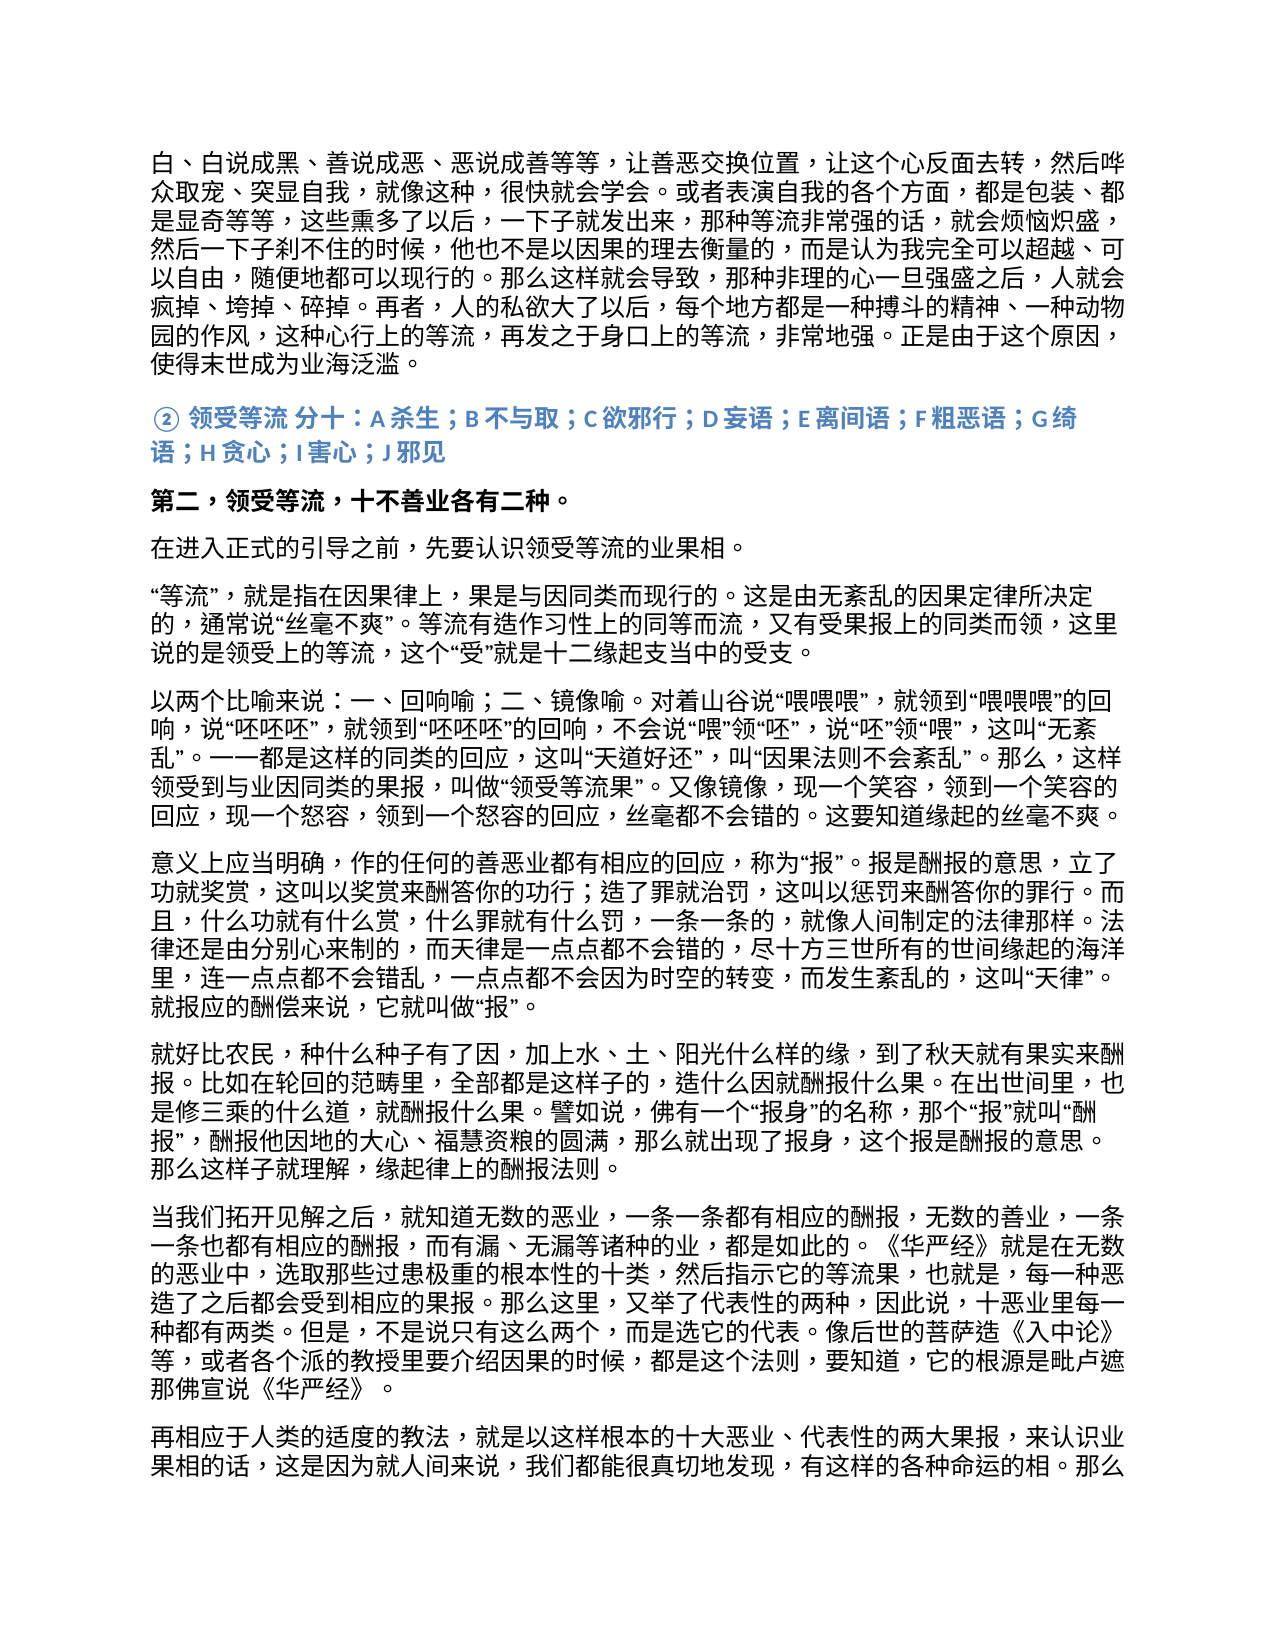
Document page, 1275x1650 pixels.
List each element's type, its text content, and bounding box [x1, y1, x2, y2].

subtitle ②领受等流 分十：A杀生；B不与取；C欲邪行；D妄语；E离间语；F粗恶语；G绮语；H贪心；I害心；J邪见 [150, 401, 1125, 469]
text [150, 150, 1125, 380]
text 就好比农民，种什么种子有了因，加上水、土、阳光什么样的缘，到了秋天就有果实来酬报。比如在轮回的范畴里，全部都是这样子的，造什么因就酬报什么果。在出世间里，也是修三乘的什么道，就酬报什么果。譬如说，佛有一个“报身”的名称，那个“报”就叫“酬报”，酬报他因地的大心、福慧资粮的圆满，那么就出现了报身，这个报是酬报的意思。那么这样子就理解，缘起律上的酬报法则。 [150, 1041, 1125, 1185]
text 意义上应当明确，作的任何的善恶业都有相应的回应，称为“报”。报是酬报的意思，立了功就奖赏，这叫以奖赏来酬答你的功行；造了罪就治罚，这叫以惩罚来酬答你的罪行。而且，什么功就有什么赏，什么罪就有什么罚，一条一条的，就像人间制定的法律那样。法律还是由分别心来制的，而天律是一点点都不会错的，尽十方三世所有的世间缘起的海洋里，连一点点都不会错乱，一点点都不会因为时空的转变，而发生紊乱的，这叫“天律”。就报应的酬偿来说，它就叫做“报”。 [150, 850, 1125, 1023]
text “等流”，就是指在因果律上，果是与因同类而现行的。这是由无紊乱的因果定律所决定的，通常说“丝毫不爽”。等流有造作习性上的同等而流，又有受果报上的同类而领，这里说的是领受上的等流，这个“受”就是十二缘起支当中的受支。 [150, 583, 1125, 669]
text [150, 1424, 1125, 1481]
text 当我们拓开见解之后，就知道无数的恶业，一条一条都有相应的酬报，无数的善业，一条一条也都有相应的酬报，而有漏、无漏等诸种的业，都是如此的。《华严经》就是在无数的恶业中，选取那些过患极重的根本性的十类，然后指示它的等流果，也就是，每一种恶造了之后都会受到相应的果报。那么这里，又举了代表性的两种，因此说，十恶业里每一种都有两类。但是，不是说只有这么两个，而是选它的代表。像后世的菩萨造《入中论》等，或者各个派的教授里要介绍因果的时候，都是这个法则，要知道，它的根源是毗卢遮那佛宣说《华严经》。 [150, 1204, 1125, 1405]
text 第二，领受等流，十不善业各有二种。 [150, 488, 1125, 516]
text 在进入正式的引导之前，先要认识领受等流的业果相。 [150, 535, 1125, 564]
text 以两个比喻来说：一、回响喻；二、镜像喻。对着山谷说“喂喂喂”，就领到“喂喂喂”的回响，说“呸呸呸”，就领到“呸呸呸”的回响，不会说“喂”领“呸”，说“呸”领“喂”，这叫“无紊乱”。一一都是这样的同类的回应，这叫“天道好还”，叫“因果法则不会紊乱”。那么，这样领受到与业因同类的果报，叫做“领受等流果”。又像镜像，现一个笑容，领到一个笑容的回应，现一个怒容，领到一个怒容的回应，丝毫都不会错的。这要知道缘起的丝毫不爽。 [150, 688, 1125, 831]
